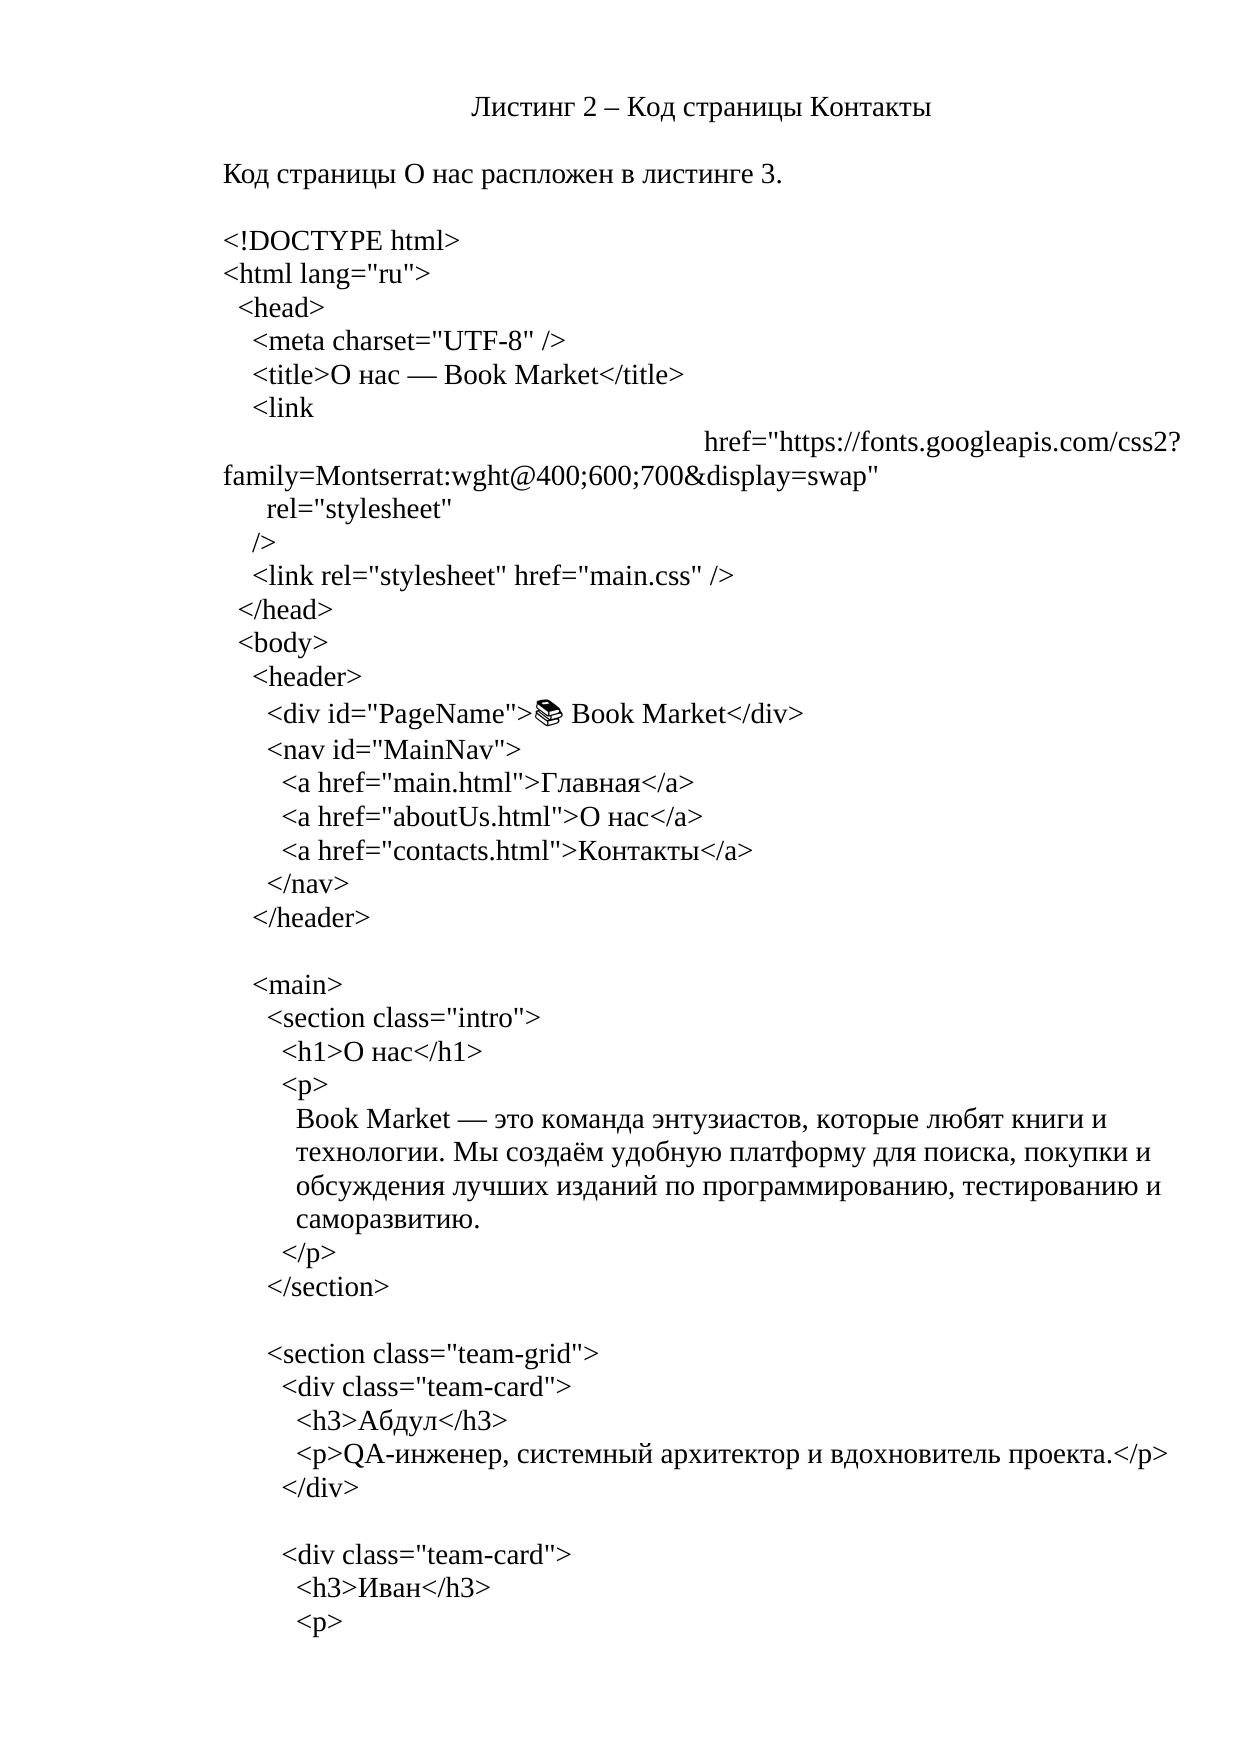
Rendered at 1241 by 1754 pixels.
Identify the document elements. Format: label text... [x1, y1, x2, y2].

text <h1>О нас</h1> [223, 1034, 1181, 1067]
text <body> [223, 625, 1181, 659]
text /> [223, 525, 1181, 558]
text <title>О нас — Book Market</title> [223, 357, 1181, 391]
text <a href="contacts.html">Контакты</a> [223, 833, 1181, 866]
text </nav> [223, 866, 1181, 900]
text Book Market — это команда энтузиастов, которые любят книги и [223, 1101, 1181, 1134]
text rel="stylesheet" [223, 491, 1181, 525]
text <meta charset="UTF-8" /> [223, 323, 1181, 357]
text <a href="main.html">Главная</a> [223, 766, 1181, 799]
text <html lang="ru"> [223, 256, 1181, 290]
text <div id="PageName">📚 Book Market</div> [223, 692, 1181, 732]
text <p>QA-инженер, системный архитектор и вдохновитель проекта.</p> [223, 1436, 1181, 1470]
text технологии. Мы создаём удобную платформу для поиска, покупки и [223, 1134, 1181, 1168]
text </div> [223, 1470, 1181, 1503]
text <h3>Абдул</h3> [223, 1403, 1181, 1436]
text <h3>Иван</h3> [223, 1571, 1181, 1604]
text <a href="aboutUs.html">О нас</a> [223, 799, 1181, 833]
text Код страницы О нас распложен в листинге 3. [223, 156, 1181, 189]
text </header> [223, 900, 1181, 933]
text <link rel="stylesheet" href="main.css" /> [223, 558, 1181, 592]
text <section class="team-grid"> [223, 1336, 1181, 1369]
text <head> [223, 290, 1181, 323]
text <p> [223, 1604, 1181, 1638]
text </head> [223, 592, 1181, 625]
text обсуждения лучших изданий по программированию, тестированию и [223, 1168, 1181, 1202]
text <link [223, 391, 1181, 424]
text <header> [223, 659, 1181, 692]
text <!DOCTYPE html> [223, 223, 1181, 256]
text <nav id="MainNav"> [223, 732, 1181, 766]
text <div class="team-card"> [223, 1537, 1181, 1571]
text <section class="intro"> [223, 1000, 1181, 1034]
text <div class="team-card"> [223, 1369, 1181, 1403]
text <main> [223, 967, 1181, 1000]
text <p> [223, 1067, 1181, 1101]
text href="https://fonts.googleapis.com/css2?family=Montserrat:wght@400;600;700&display=swap" [223, 424, 1181, 491]
text </p> [223, 1235, 1181, 1269]
text </section> [223, 1269, 1181, 1302]
text Листинг 2 – Код страницы Контакты [148, 89, 1181, 122]
text саморазвитию. [223, 1202, 1181, 1235]
